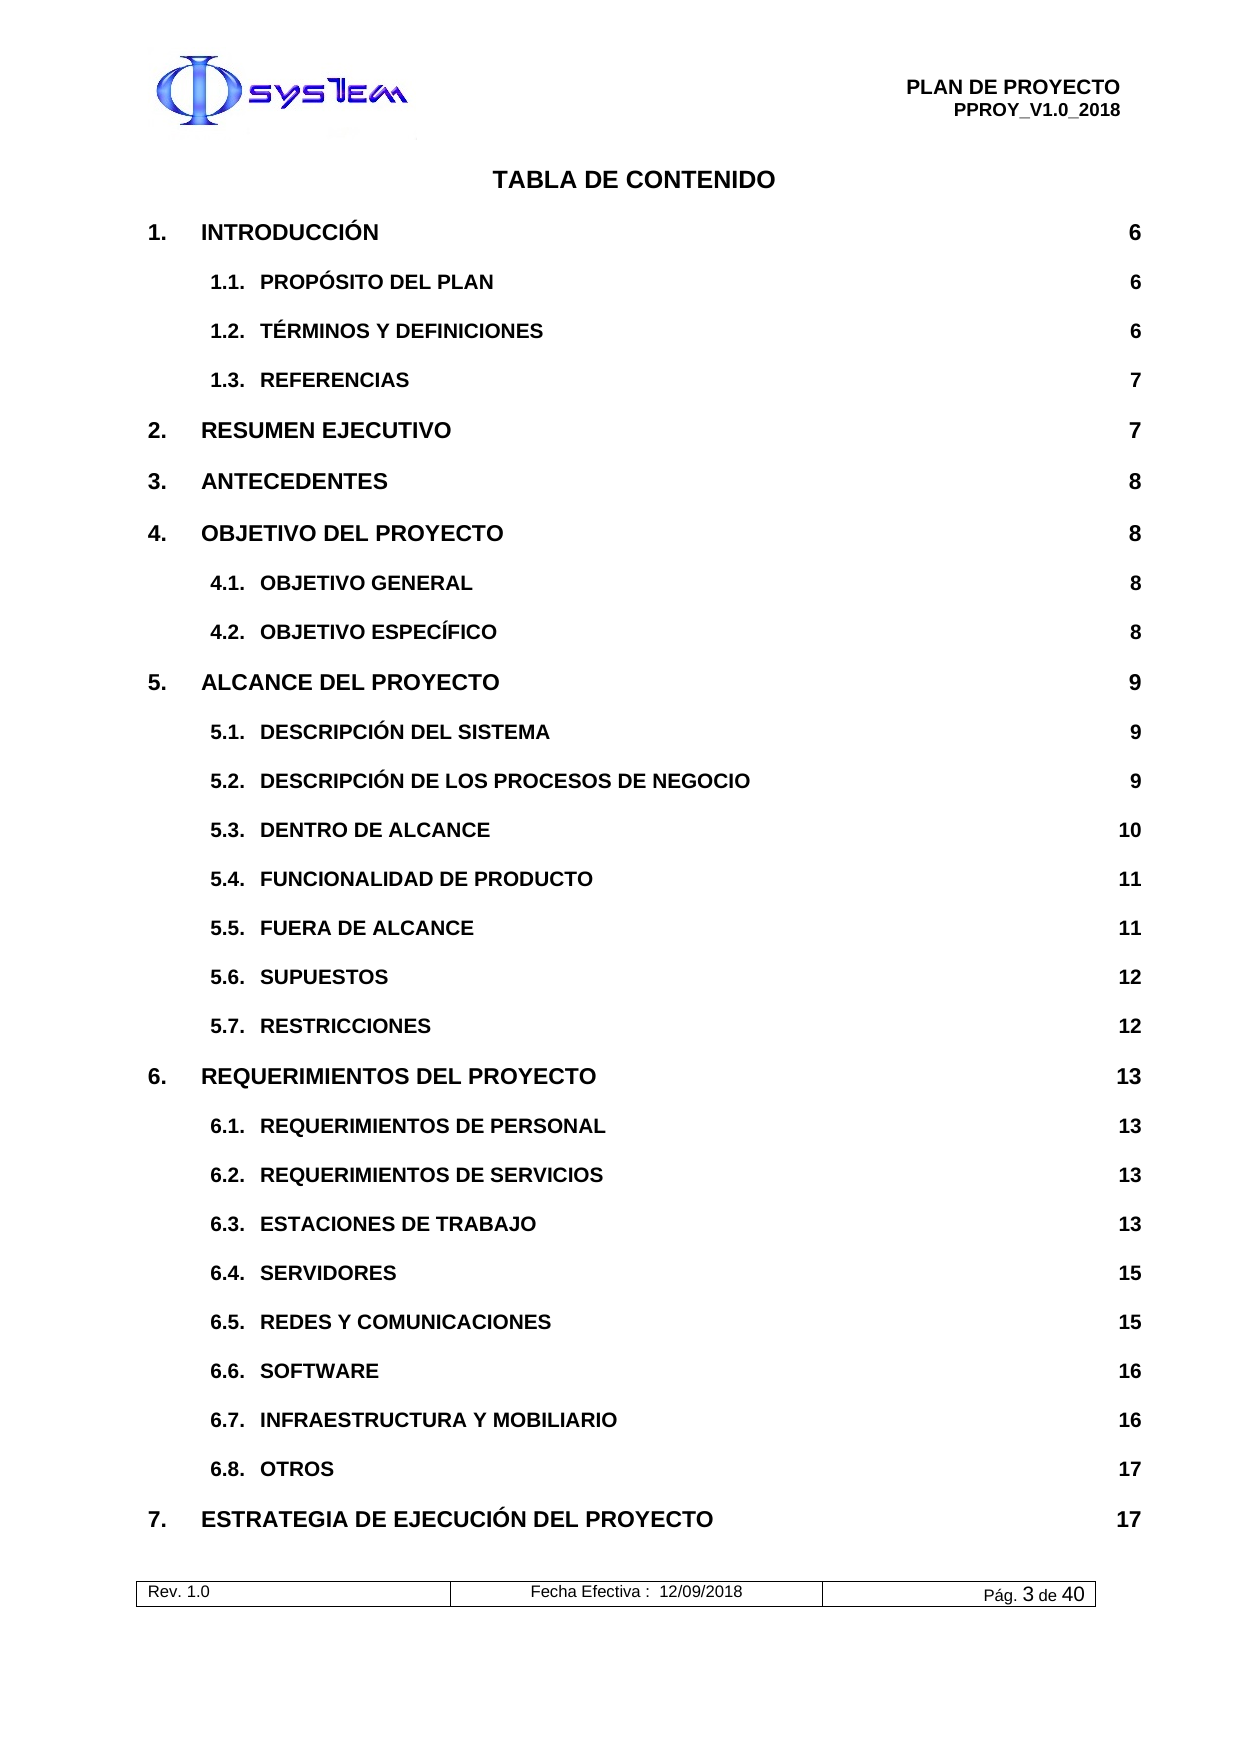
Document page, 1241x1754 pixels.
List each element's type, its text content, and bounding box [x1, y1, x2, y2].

picture [147, 47, 417, 140]
text TABLA DE CONTENIDO [148, 165, 1120, 193]
